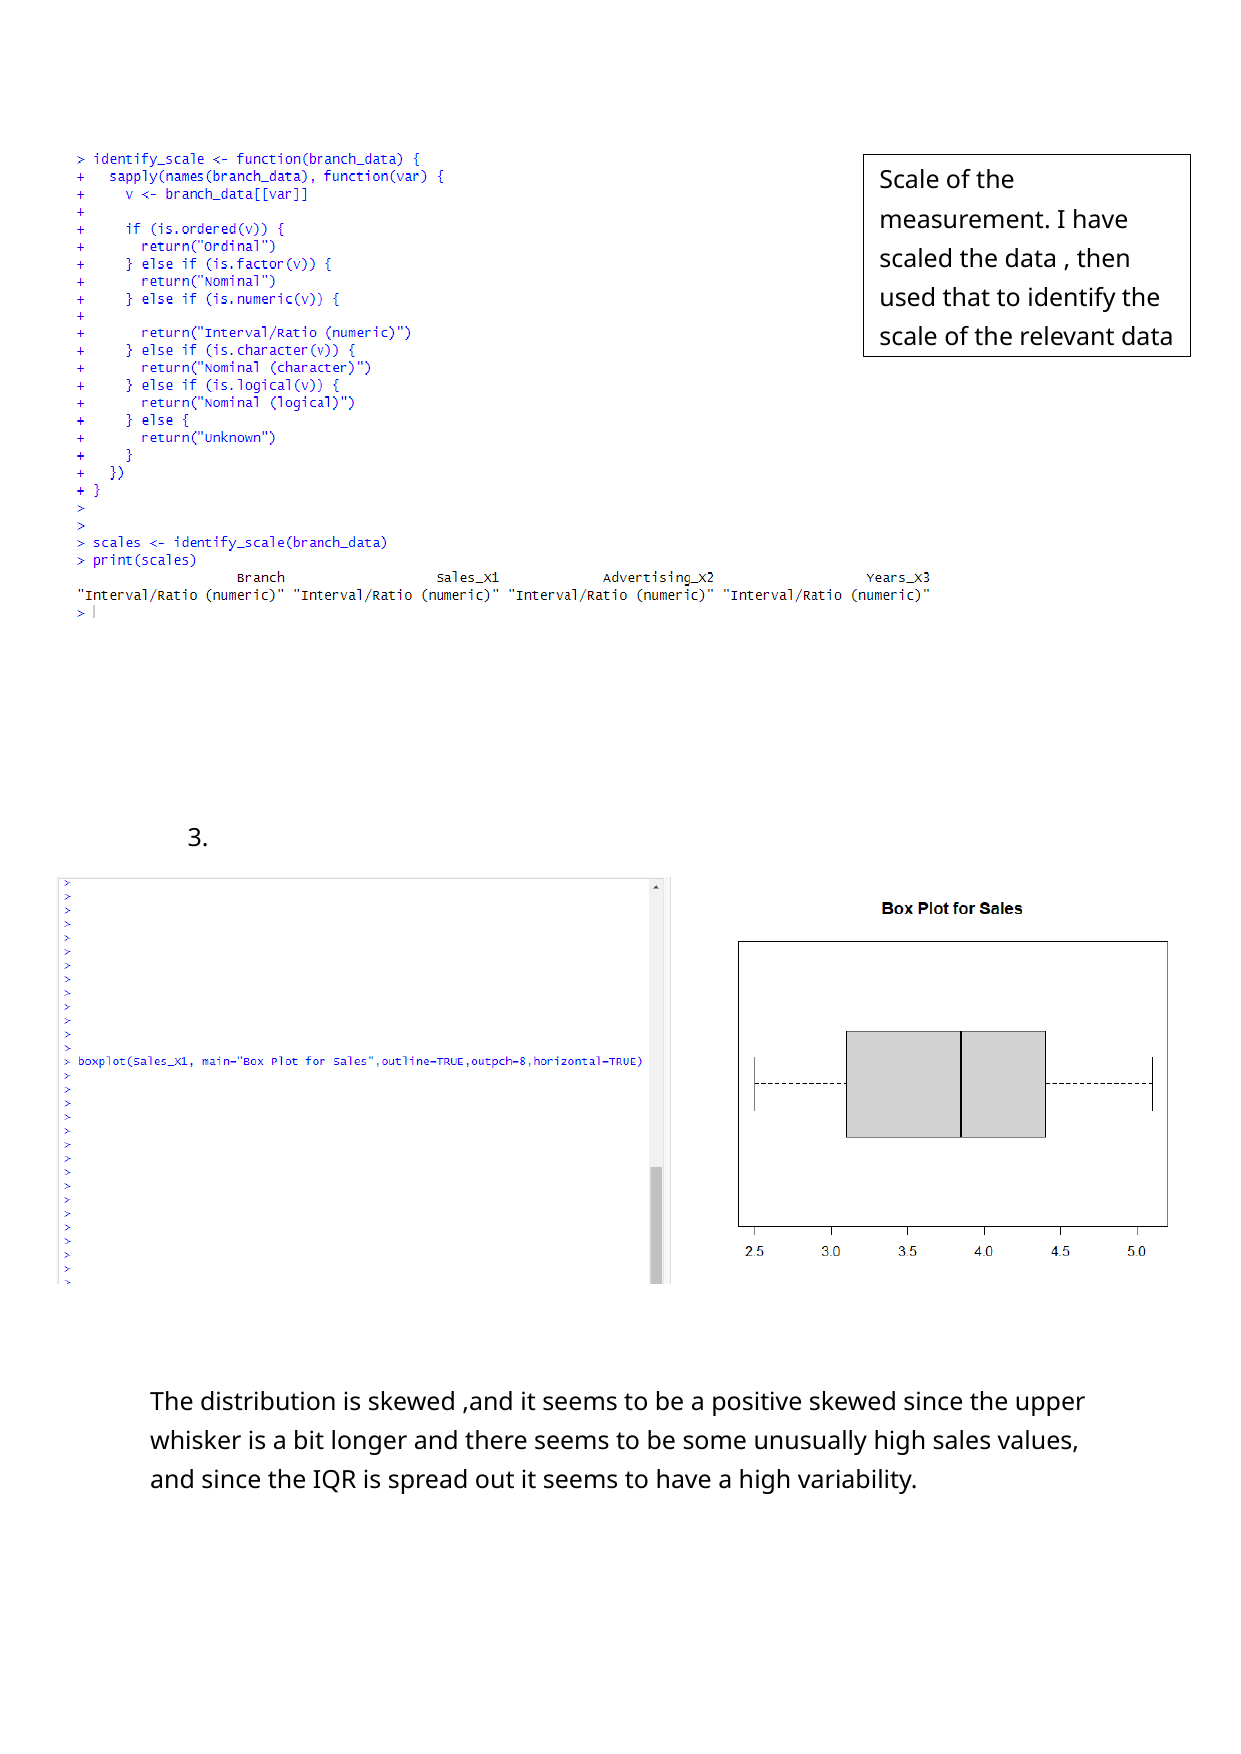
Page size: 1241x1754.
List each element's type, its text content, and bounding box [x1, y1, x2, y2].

picture [75, 151, 932, 617]
picture [55, 877, 1184, 1284]
text The distribution is skewed ,and it seems to be a positive skewed since the upper whisker is a bit longer and there seems to be some unusually high sales values, and since the IQR is spread out it seems to have a high variability. [150, 1383, 1090, 1496]
